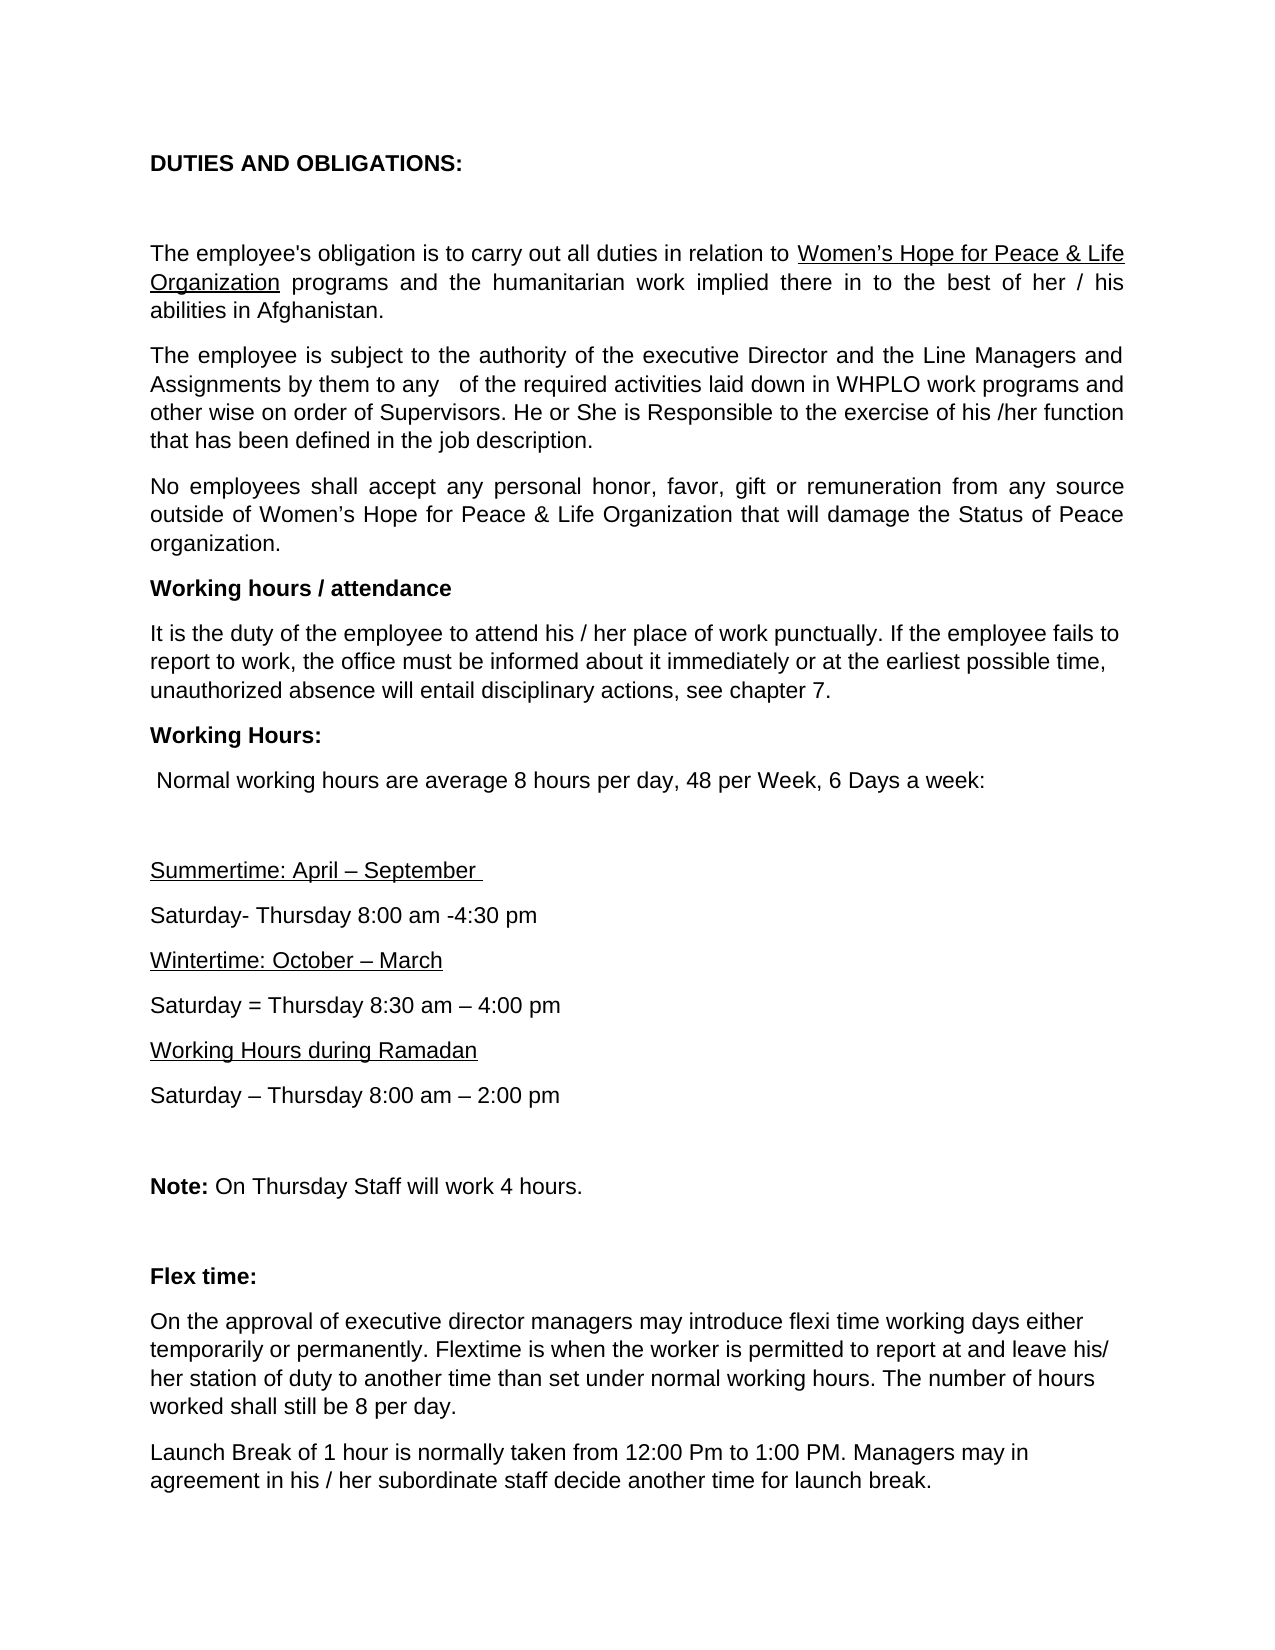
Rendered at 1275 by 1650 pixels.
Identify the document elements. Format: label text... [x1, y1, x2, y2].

text Working Hours: [150, 722, 1125, 748]
text No employees shall accept any personal honor, favor, gift or remuneration from any source outside of Women’s Hope for Peace & Life Organization that will damage the Status of Peace organization. [150, 473, 1125, 556]
text On the approval of executive director managers may introduce flexi time working days either temporarily or permanently. Flextime is when the worker is permitted to report at and leave his/ her station of duty to another time than set under normal working hours. The number of hours worked shall still be 8 per day. [150, 1308, 1125, 1420]
text The employee is subject to the authority of the executive Director and the Line Managers and Assignments by them to any of the required activities laid down in WHPLO work programs and other wise on order of Supervisors. He or She is Responsible to the exercise of his /her function that has been defined in the job description. [150, 342, 1125, 454]
text Summertime: April – September [150, 857, 1125, 883]
text Working hours / attendance [150, 574, 1125, 601]
text Saturday- Thursday 8:00 am -4:30 pm [150, 902, 1125, 928]
text Saturday = Thursday 8:30 am – 4:00 pm [150, 992, 1125, 1019]
text Wintertime: October – March [150, 947, 1125, 973]
text Launch Break of 1 hour is normally taken from 12:00 Pm to 1:00 PM. Managers may in agreement in his / her subordinate staff decide another time for launch break. [150, 1438, 1125, 1493]
text Normal working hours are average 8 hours per day, 48 per Week, 6 Days a week: [150, 767, 1125, 793]
text Saturday – Thursday 8:00 am – 2:00 pm [150, 1082, 1125, 1109]
text The employee's obligation is to carry out all duties in relation to Women’s Hope for Peace & Life Organization programs and the humanitarian work implied there in to the best of her / his abilities in Afghanistan. [150, 240, 1125, 323]
text Flex time: [150, 1263, 1125, 1289]
text DUTIES AND OBLIGATIONS: [150, 150, 1125, 176]
text Working Hours during Ramadan [150, 1037, 1125, 1064]
text Note: On Thursday Staff will work 4 hours. [150, 1173, 1125, 1199]
text It is the duty of the employee to attend his / her place of work punctually. If the employee fails to report to work, the office must be informed about it immediately or at the earliest possible time, unauthorized absence will entail disciplinary actions, see chapter 7. [150, 620, 1125, 703]
